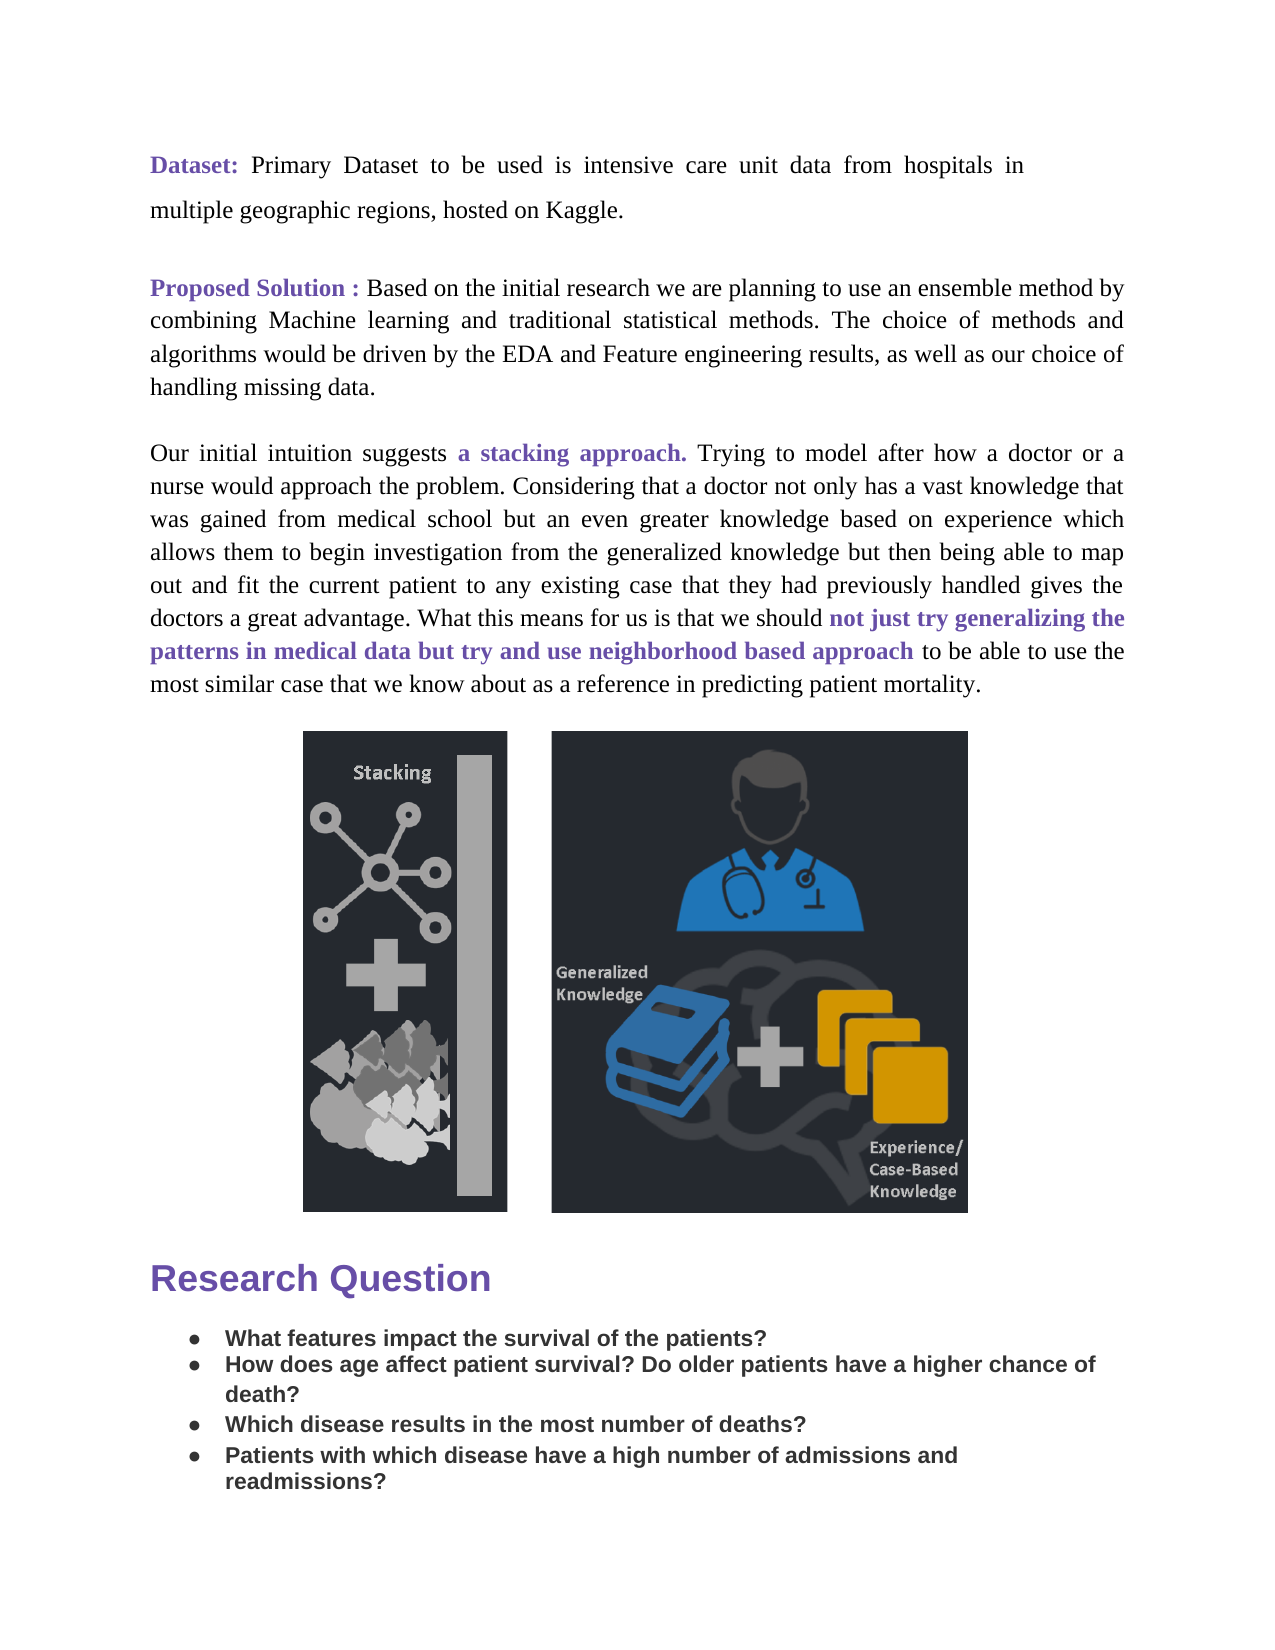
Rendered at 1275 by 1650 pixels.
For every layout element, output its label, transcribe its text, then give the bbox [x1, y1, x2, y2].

text Proposed Solution : Based on the initial research we are planning to use an ensemble method by combining Machine learning and traditional statistical methods. The choice of methods and algorithms would be driven by the EDA and Feature engineering results, as well as our choice of handling missing data. [150, 273, 1125, 400]
picture [551, 731, 968, 1213]
picture [303, 731, 508, 1212]
list What features impact the survival of the patients? [187, 1325, 1125, 1351]
list How does age affect patient survival? Do older patients have a higher chance of death? [187, 1351, 1125, 1408]
text Our initial intuition suggests a stacking approach. Trying to model after how a doctor or a nurse would approach the problem. Considering that a doctor not only has a vast knowledge that was gained from medical school but an even greater knowledge based on experience which allows them to begin investigation from the generalized knowledge but then being able to map out and fit the current patient to any existing case that they had previously handled gives the doctors a great advantage. What this means for us is that we should not just try generalizing the patterns in medical data but try and use neighborhood based approach to be able to use the most similar case that we know about as a reference in predicting patient mortality. [150, 438, 1125, 698]
text Dataset: Primary Dataset to be used is intensive care unit data from hospitals in multiple geographic regions, hosted on Kaggle. [150, 150, 1025, 223]
list Patients with which disease have a high number of admissions and readmissions? [187, 1442, 1125, 1494]
text Research Question [150, 1202, 1125, 1300]
list Which disease results in the most number of deaths? [187, 1411, 1125, 1438]
